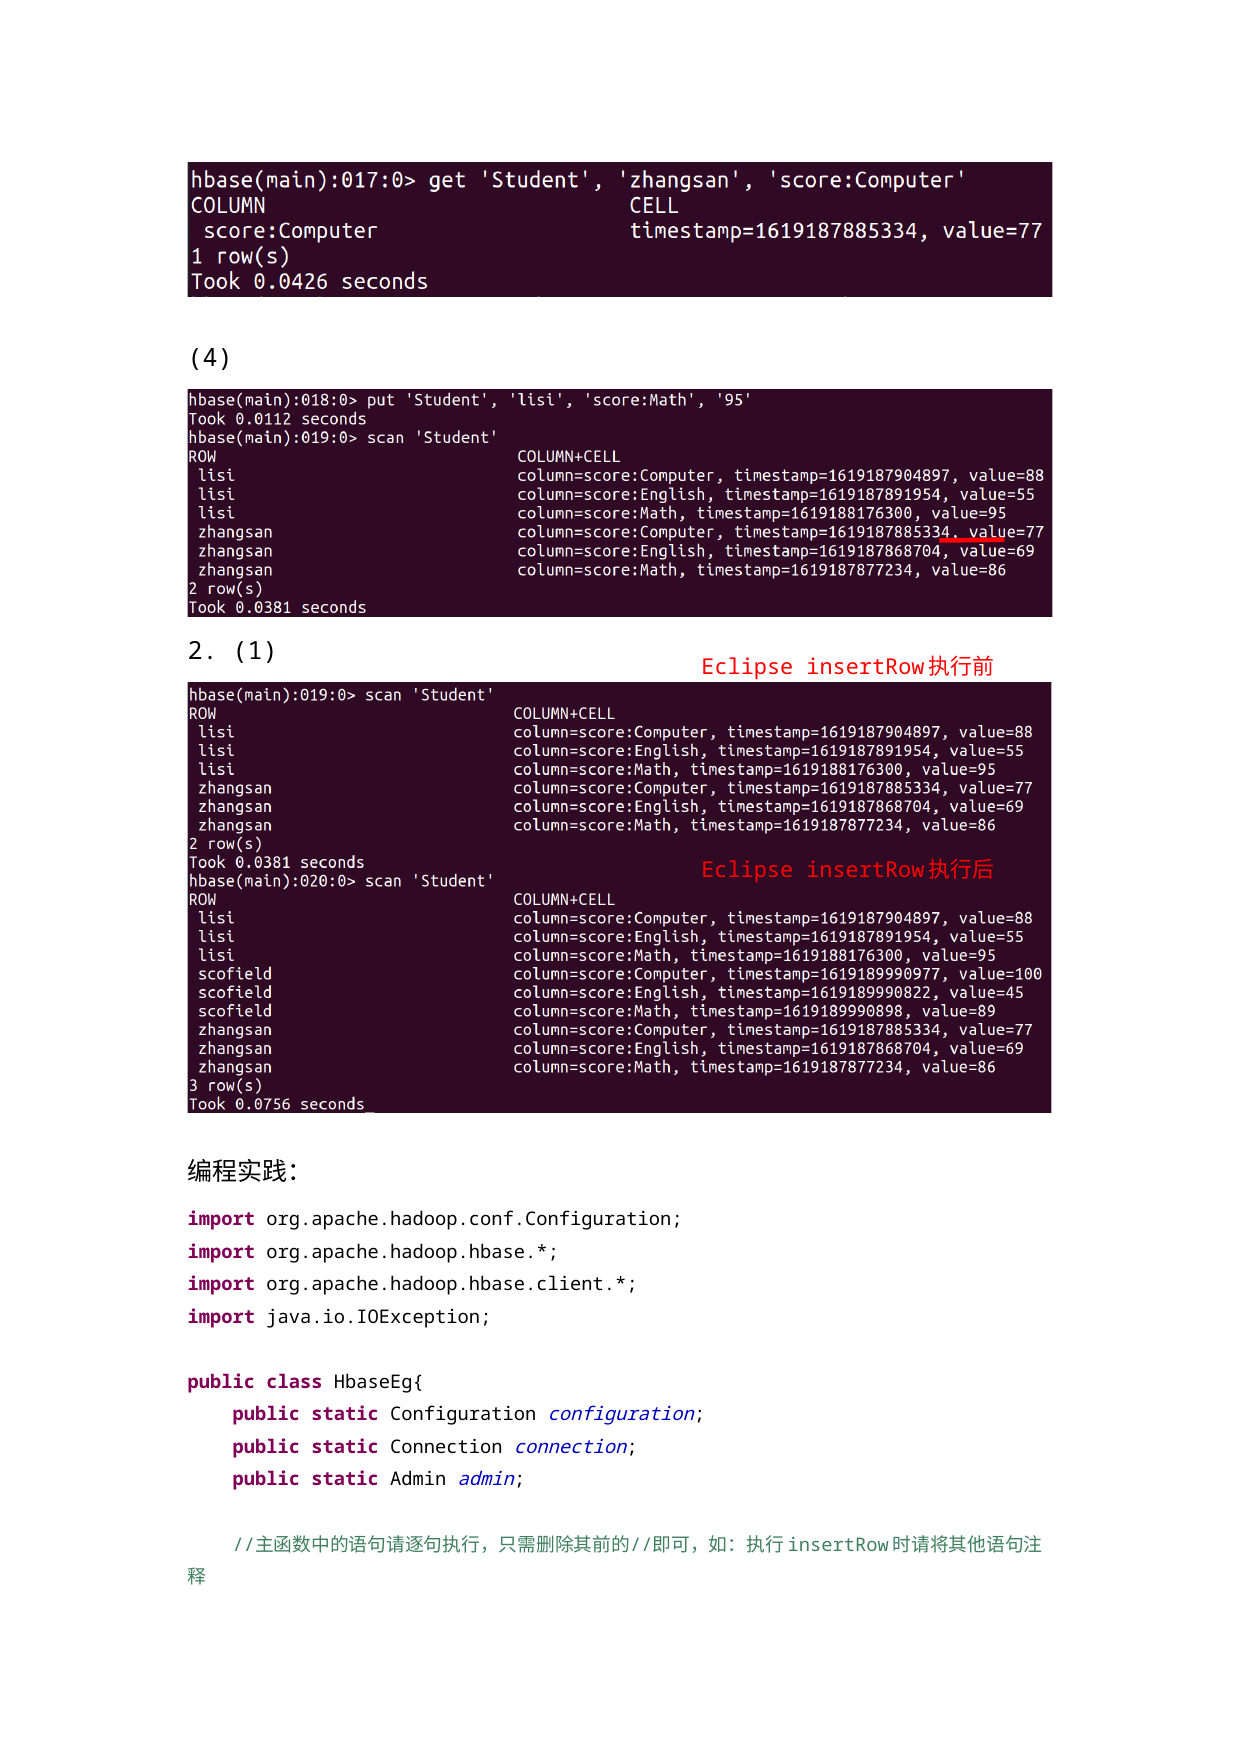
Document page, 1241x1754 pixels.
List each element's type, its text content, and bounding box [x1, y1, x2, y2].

list (1) [187, 617, 1053, 682]
picture [187, 682, 1052, 1113]
text public static Admin admin; [187, 1462, 1053, 1494]
text public static Configuration configuration; [187, 1397, 1053, 1429]
picture [187, 162, 1053, 297]
text public static Connection connection; [187, 1429, 1053, 1462]
picture [187, 389, 1053, 617]
text 编程实践： [187, 1137, 1053, 1202]
text import java.io.IOException; [187, 1299, 1053, 1332]
text //主函数中的语句请逐句执行，只需删除其前的//即可，如：执行insertRow时请将其他语句注释 [187, 1527, 1053, 1592]
text import org.apache.hadoop.hbase.*; [187, 1234, 1053, 1267]
text import org.apache.hadoop.hbase.client.*; [187, 1267, 1053, 1299]
text import org.apache.hadoop.conf.Configuration; [187, 1202, 1053, 1234]
text (4) [187, 324, 1053, 389]
text public class HbaseEg{ [187, 1364, 1053, 1397]
